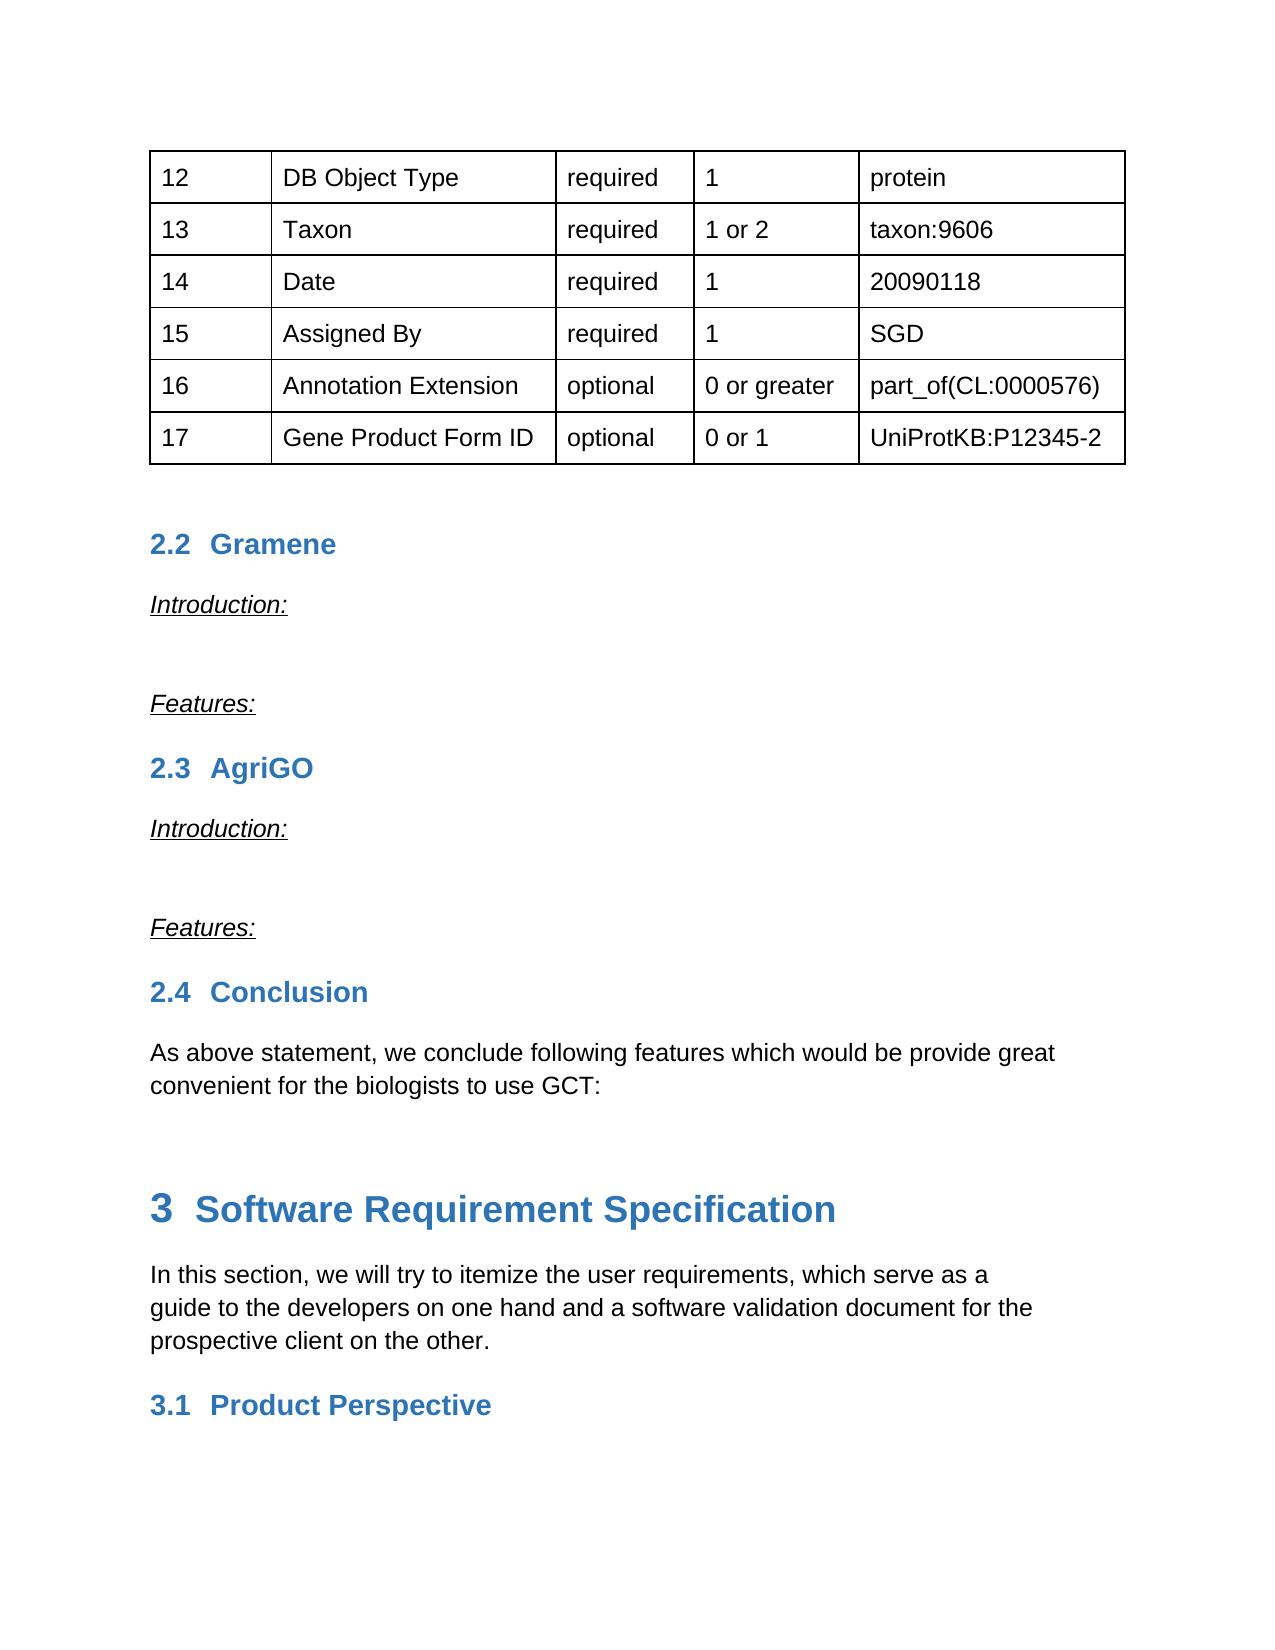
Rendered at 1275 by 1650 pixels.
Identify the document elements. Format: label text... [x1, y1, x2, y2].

table_cell Date [272, 256, 555, 307]
subtitle Product Perspective [150, 1388, 1125, 1422]
subtitle Gramene [150, 527, 1125, 560]
table_cell 12 [151, 152, 271, 202]
table_cell protein [860, 152, 1124, 202]
table_cell 0 or greater [695, 360, 858, 411]
text Features: [150, 689, 1125, 718]
table_cell required [557, 256, 693, 307]
table_cell 1 [695, 308, 858, 359]
table_cell required [557, 204, 693, 254]
table_cell 1 [695, 152, 858, 202]
subtitle Software Requirement Specification [150, 1183, 1125, 1231]
table_cell 17 [151, 413, 271, 463]
subtitle AgriGO [150, 751, 1125, 785]
table_cell optional [557, 413, 693, 463]
subtitle Conclusion [150, 975, 1125, 1009]
table_cell 15 [151, 308, 271, 359]
table_cell UniProtKB:P12345-2 [860, 413, 1124, 463]
table_cell 20090118 [860, 256, 1124, 307]
table_cell part_of(CL:0000576) [860, 360, 1124, 411]
table_cell Gene Product Form ID [272, 413, 555, 463]
table_cell taxon:9606 [860, 204, 1124, 254]
table_cell DB Object Type [272, 152, 555, 202]
table_cell 1 or 2 [695, 204, 858, 254]
text Features: [150, 913, 1125, 942]
table_cell Annotation Extension [272, 360, 555, 411]
text Introduction: [150, 814, 1125, 843]
table_cell 16 [151, 360, 271, 411]
table_cell 13 [151, 204, 271, 254]
table_cell optional [557, 360, 693, 411]
table_cell Assigned By [272, 308, 555, 359]
table_cell required [557, 308, 693, 359]
table_cell required [557, 152, 693, 202]
table_cell 1 [695, 256, 858, 307]
table_cell 14 [151, 256, 271, 307]
text In this section, we will try to itemize the user requirements, which serve as a guide to the developers on one hand and a software validation document for the prospective client on the other. [150, 1260, 1125, 1355]
table_cell SGD [860, 308, 1124, 359]
table_cell Taxon [272, 204, 555, 254]
text Introduction: [150, 589, 1125, 618]
text As above statement, we conclude following features which would be provide great convenient for the biologists to use GCT: [150, 1038, 1125, 1100]
table_cell 0 or 1 [695, 413, 858, 463]
